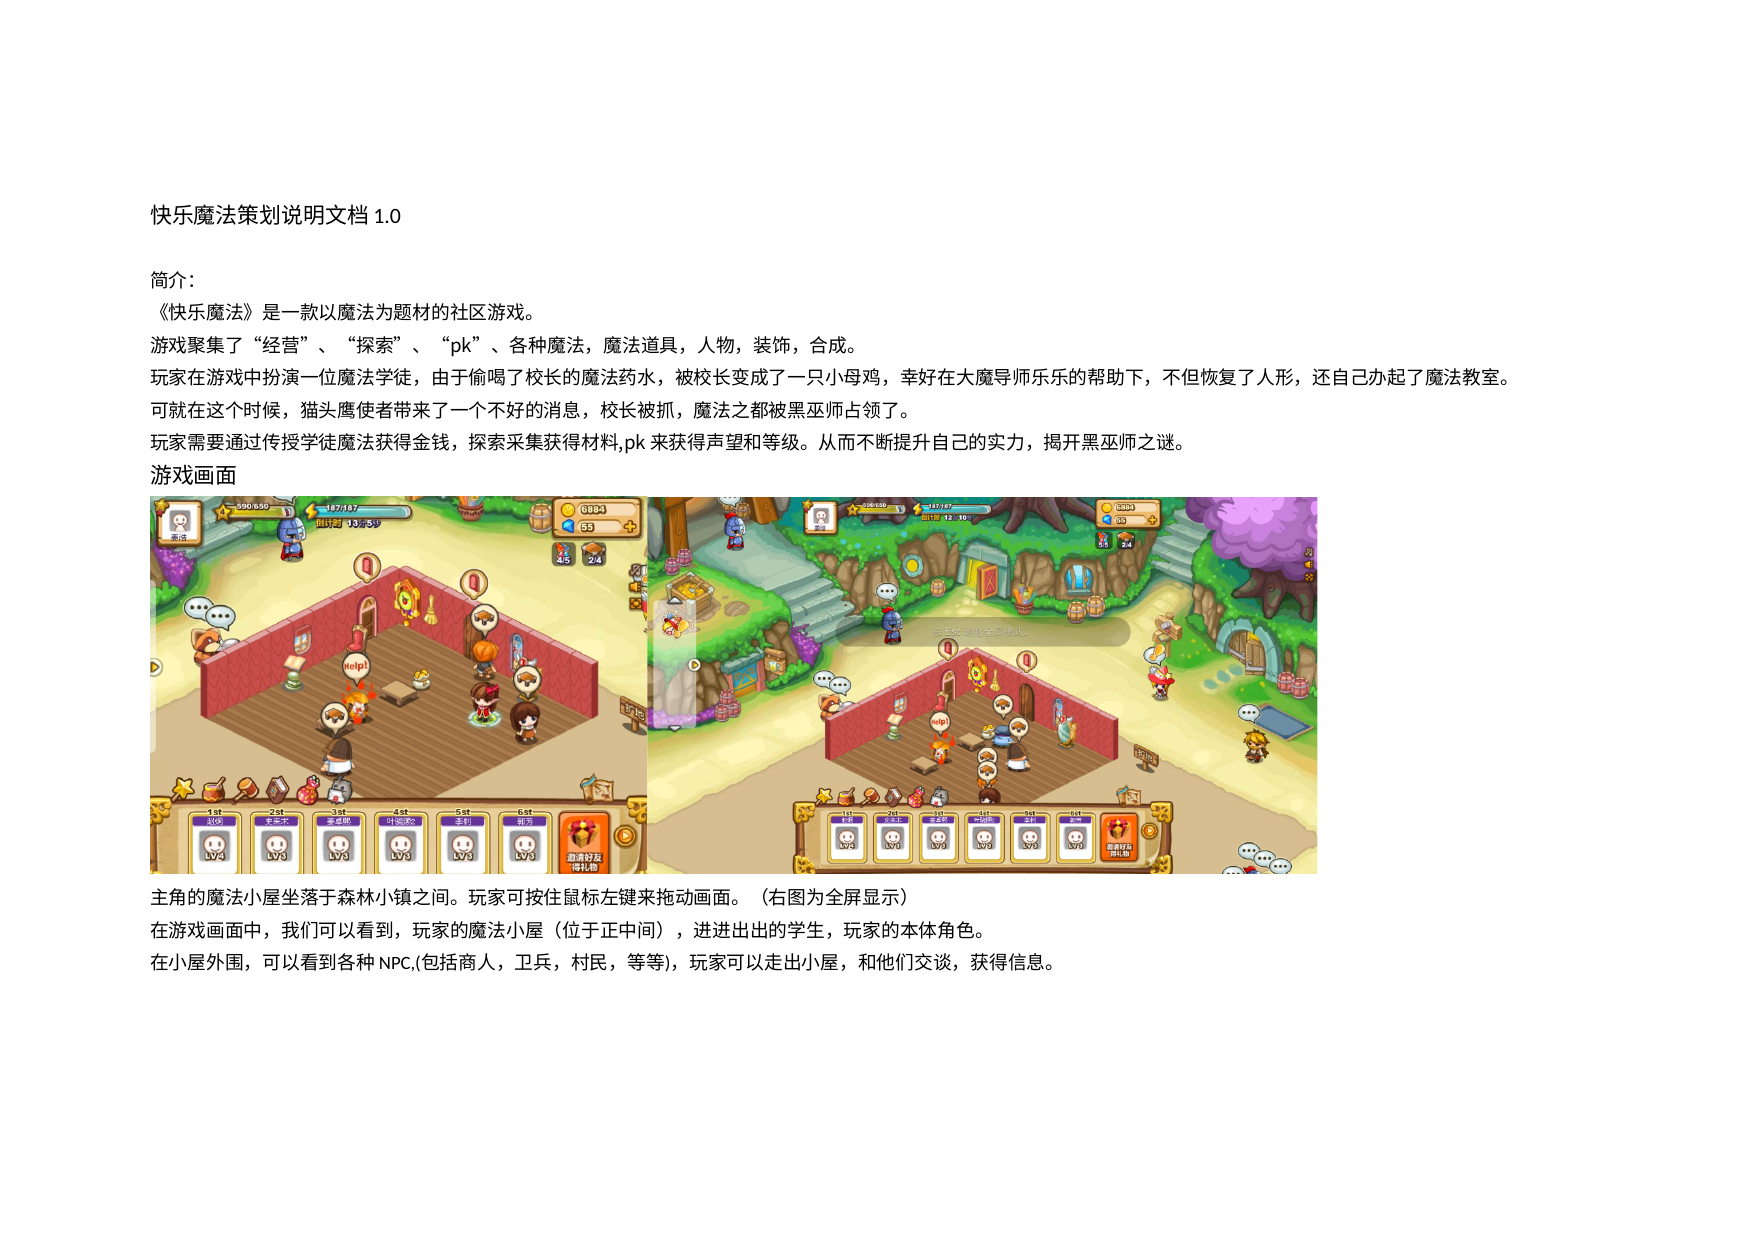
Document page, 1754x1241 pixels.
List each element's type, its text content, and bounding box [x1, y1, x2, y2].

text 在小屋外围，可以看到各种NPC,(包括商人，卫兵，村民，等等)，玩家可以走出小屋，和他们交谈，获得信息。 [150, 945, 1604, 978]
text 玩家需要通过传授学徒魔法获得金钱，探索采集获得材料,pk来获得声望和等级。从而不断提升自己的实力，揭开黑巫师之谜。 [150, 425, 1604, 458]
text 简介： [150, 263, 1604, 295]
picture [150, 496, 1318, 874]
text 玩家在游戏中扮演一位魔法学徒，由于偷喝了校长的魔法药水，被校长变成了一只小母鸡，幸好在大魔导师乐乐的帮助下，不但恢复了人形，还自己办起了魔法教室。 [150, 360, 1604, 393]
text 可就在这个时候，猫头鹰使者带来了一个不好的消息，校长被抓，魔法之都被黑巫师占领了。 [150, 393, 1604, 425]
text 《快乐魔法》是一款以魔法为题材的社区游戏。 [150, 295, 1604, 328]
text 游戏聚集了“经营”、“探索”、“pk”、各种魔法，魔法道具，人物，装饰，合成。 [150, 328, 1604, 360]
text 快乐魔法策划说明文档1.0 [150, 198, 1604, 230]
text 在游戏画面中，我们可以看到，玩家的魔法小屋（位于正中间），进进出出的学生，玩家的本体角色。 [150, 913, 1604, 945]
text 游戏画面 [150, 458, 1604, 490]
text 主角的魔法小屋坐落于森林小镇之间。玩家可按住鼠标左键来拖动画面。（右图为全屏显示） [150, 880, 1604, 913]
